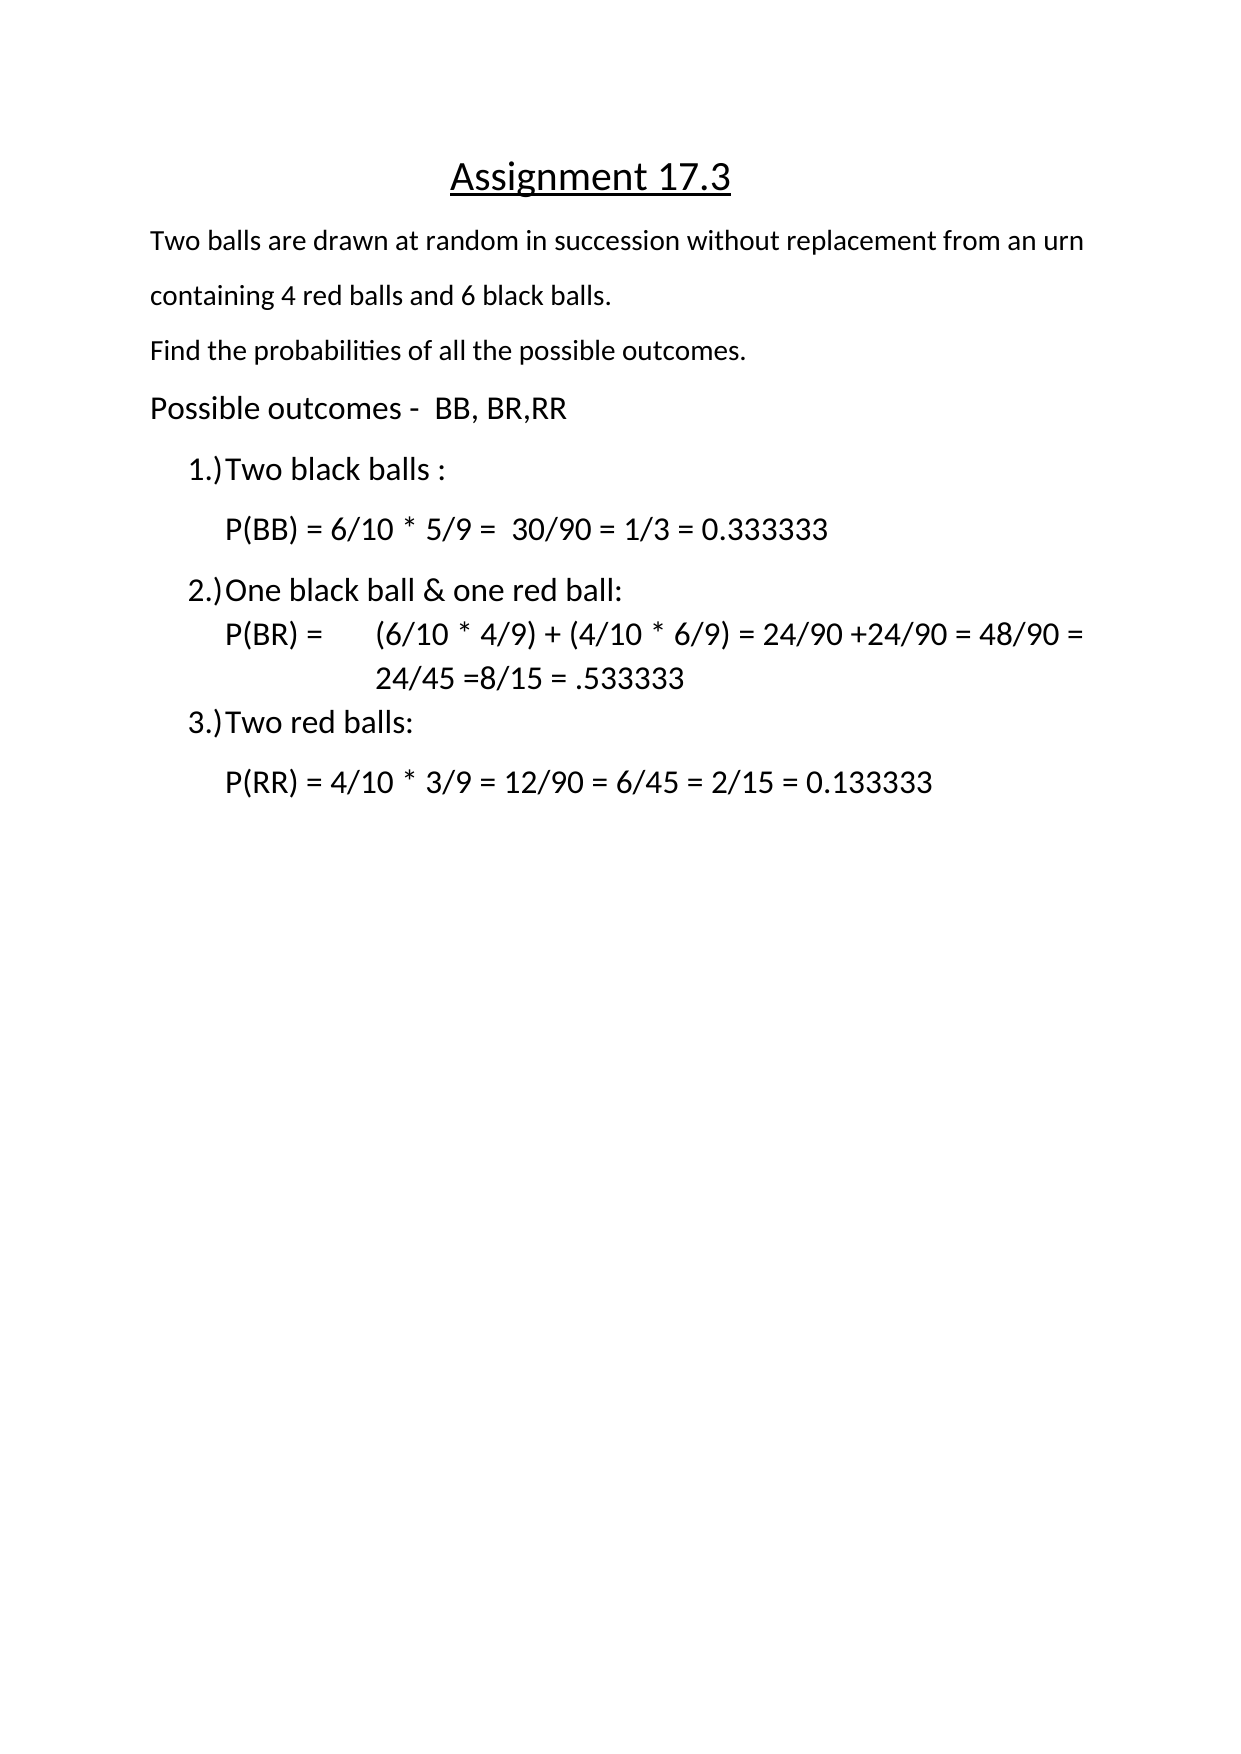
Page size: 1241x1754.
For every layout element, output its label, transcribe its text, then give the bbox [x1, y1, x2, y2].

list P(BR) = (6/10 * 4/9) + (4/10 * 6/9) = 24/90 +24/90 = 48/90 = 24/45 =8/15 = .533333 [225, 613, 1090, 697]
list One black ball & one red ball: [187, 569, 1090, 609]
list Two black balls : [187, 447, 1090, 488]
text Find the probabilities of all the possible outcomes. [150, 332, 1090, 367]
text Possible outcomes - BB, BR,RR [150, 387, 1090, 428]
text Assignment 17.3 [150, 150, 1090, 201]
text P(RR) = 4/10 * 3/9 = 12/90 = 6/45 = 2/15 = 0.133333 [150, 761, 1090, 802]
text Two balls are drawn at random in succession without replacement from an urn [150, 222, 1090, 257]
text P(BB) = 6/10 * 5/9 = 30/90 = 1/3 = 0.333333 [150, 508, 1090, 549]
text containing 4 red balls and 6 black balls. [150, 277, 1090, 312]
list Two red balls: [187, 701, 1090, 741]
